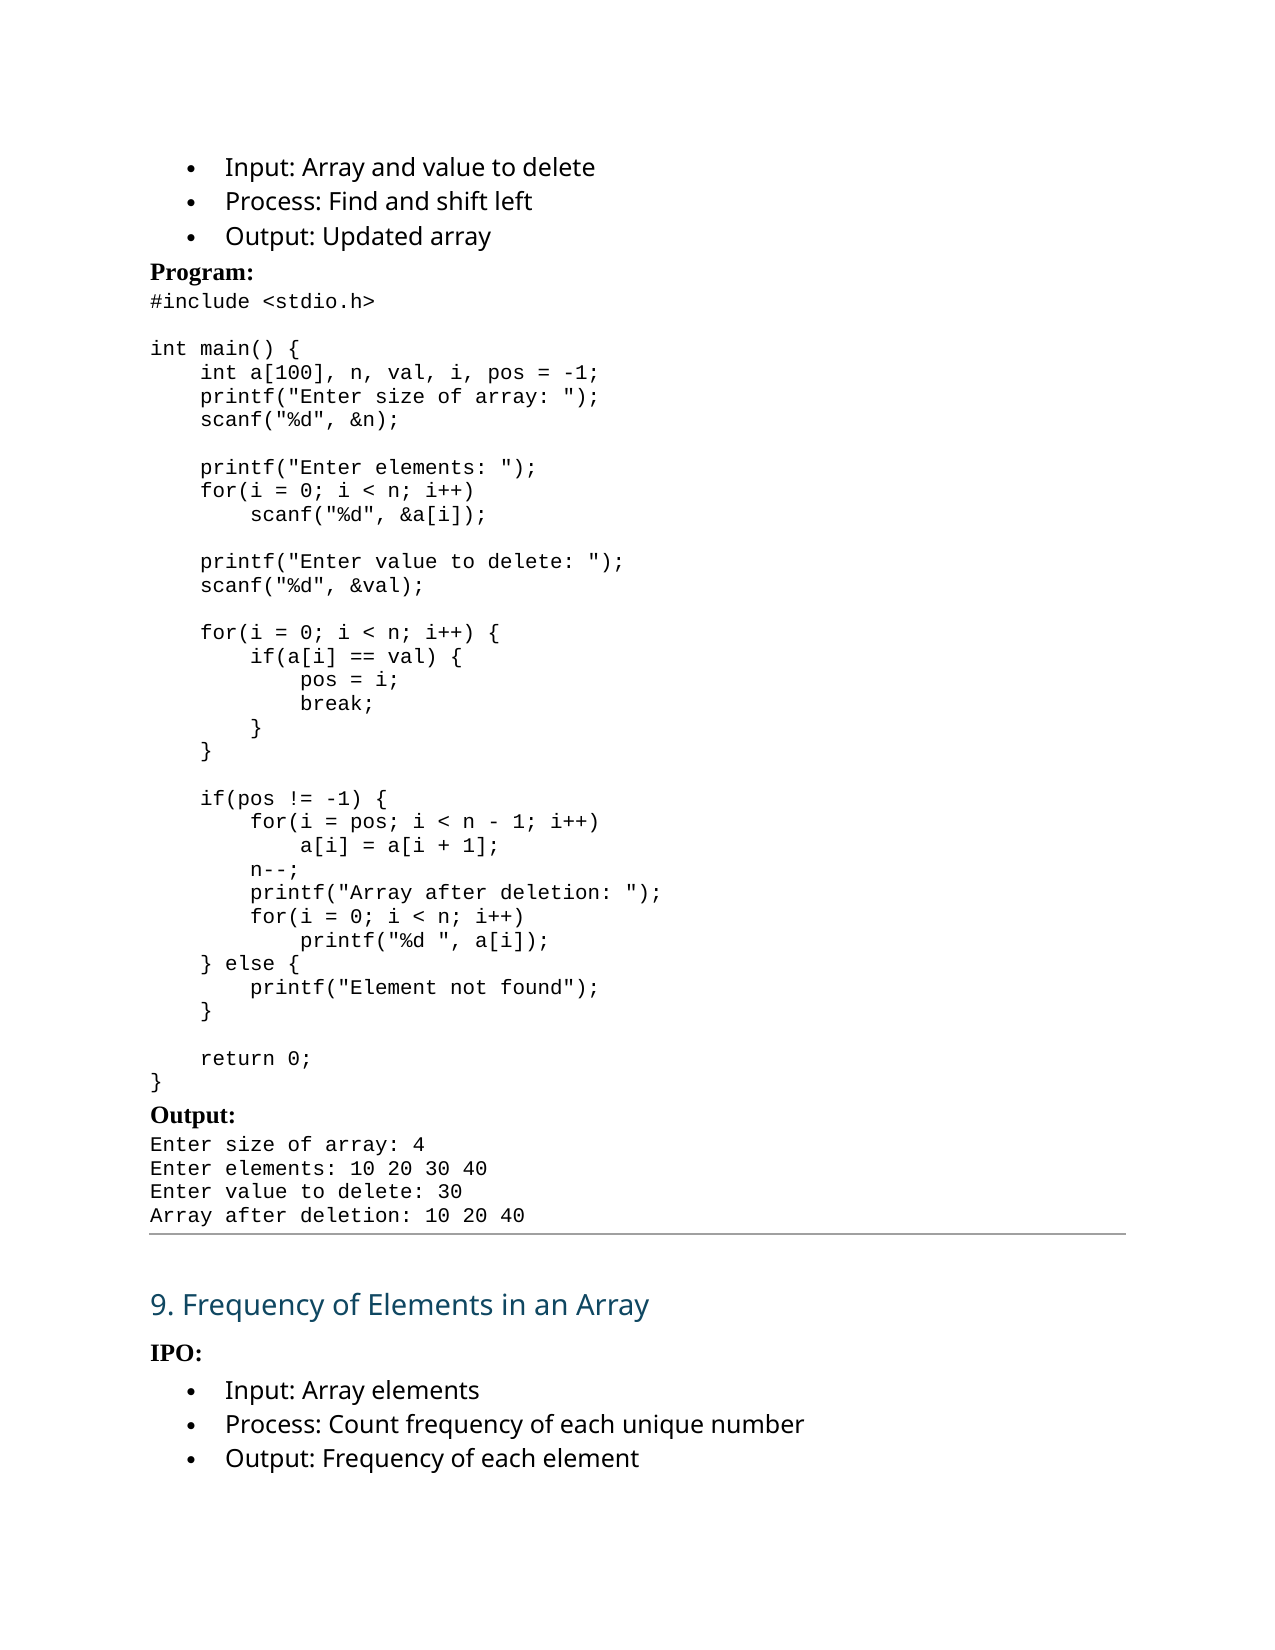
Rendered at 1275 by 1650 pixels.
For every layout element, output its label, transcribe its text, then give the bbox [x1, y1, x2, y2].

text return 0; [150, 1048, 1125, 1071]
text Program: [150, 257, 1125, 286]
text Enter value to delete: 30 [150, 1181, 1125, 1205]
text IPO: [150, 1338, 1125, 1367]
list Process: Find and shift left [187, 184, 1125, 218]
text int main() { [150, 338, 1125, 362]
text printf("Enter value to delete: "); [150, 551, 1125, 575]
text scanf("%d", &val); [150, 575, 1125, 598]
text for(i = pos; i < n - 1; i++) [150, 811, 1125, 835]
text printf("Element not found"); [150, 977, 1125, 1001]
text for(i = 0; i < n; i++) [150, 906, 1125, 929]
text a[i] = a[i + 1]; [150, 835, 1125, 859]
text scanf("%d", &a[i]); [150, 504, 1125, 528]
list Process: Count frequency of each unique number [187, 1406, 1125, 1440]
list Output: Frequency of each element [187, 1440, 1125, 1474]
text Output: [150, 1100, 1125, 1129]
text } [150, 717, 1125, 740]
text printf("%d ", a[i]); [150, 929, 1125, 953]
text Enter elements: 10 20 30 40 [150, 1158, 1125, 1181]
text for(i = 0; i < n; i++) { [150, 622, 1125, 646]
text n--; [150, 859, 1125, 882]
text for(i = 0; i < n; i++) [150, 480, 1125, 504]
text scanf("%d", &n); [150, 409, 1125, 433]
text } [150, 740, 1125, 764]
text printf("Array after deletion: "); [150, 882, 1125, 906]
text if(a[i] == val) { [150, 646, 1125, 669]
text } else { [150, 953, 1125, 977]
subtitle 9. Frequency of Elements in an Array [150, 1284, 1125, 1324]
list Input: Array elements [187, 1372, 1125, 1406]
text break; [150, 693, 1125, 717]
text } [150, 1001, 1125, 1024]
text } [150, 1071, 1125, 1095]
text printf("Enter elements: "); [150, 457, 1125, 480]
text pos = i; [150, 669, 1125, 693]
text Array after deletion: 10 20 40 [150, 1205, 1125, 1229]
text int a[100], n, val, i, pos = -1; [150, 362, 1125, 386]
list Input: Array and value to delete [187, 150, 1125, 184]
text Enter size of array: 4 [150, 1134, 1125, 1158]
list Output: Updated array [187, 218, 1125, 252]
text #include <stdio.h> [150, 291, 1125, 315]
text if(pos != -1) { [150, 788, 1125, 811]
text printf("Enter size of array: "); [150, 386, 1125, 409]
